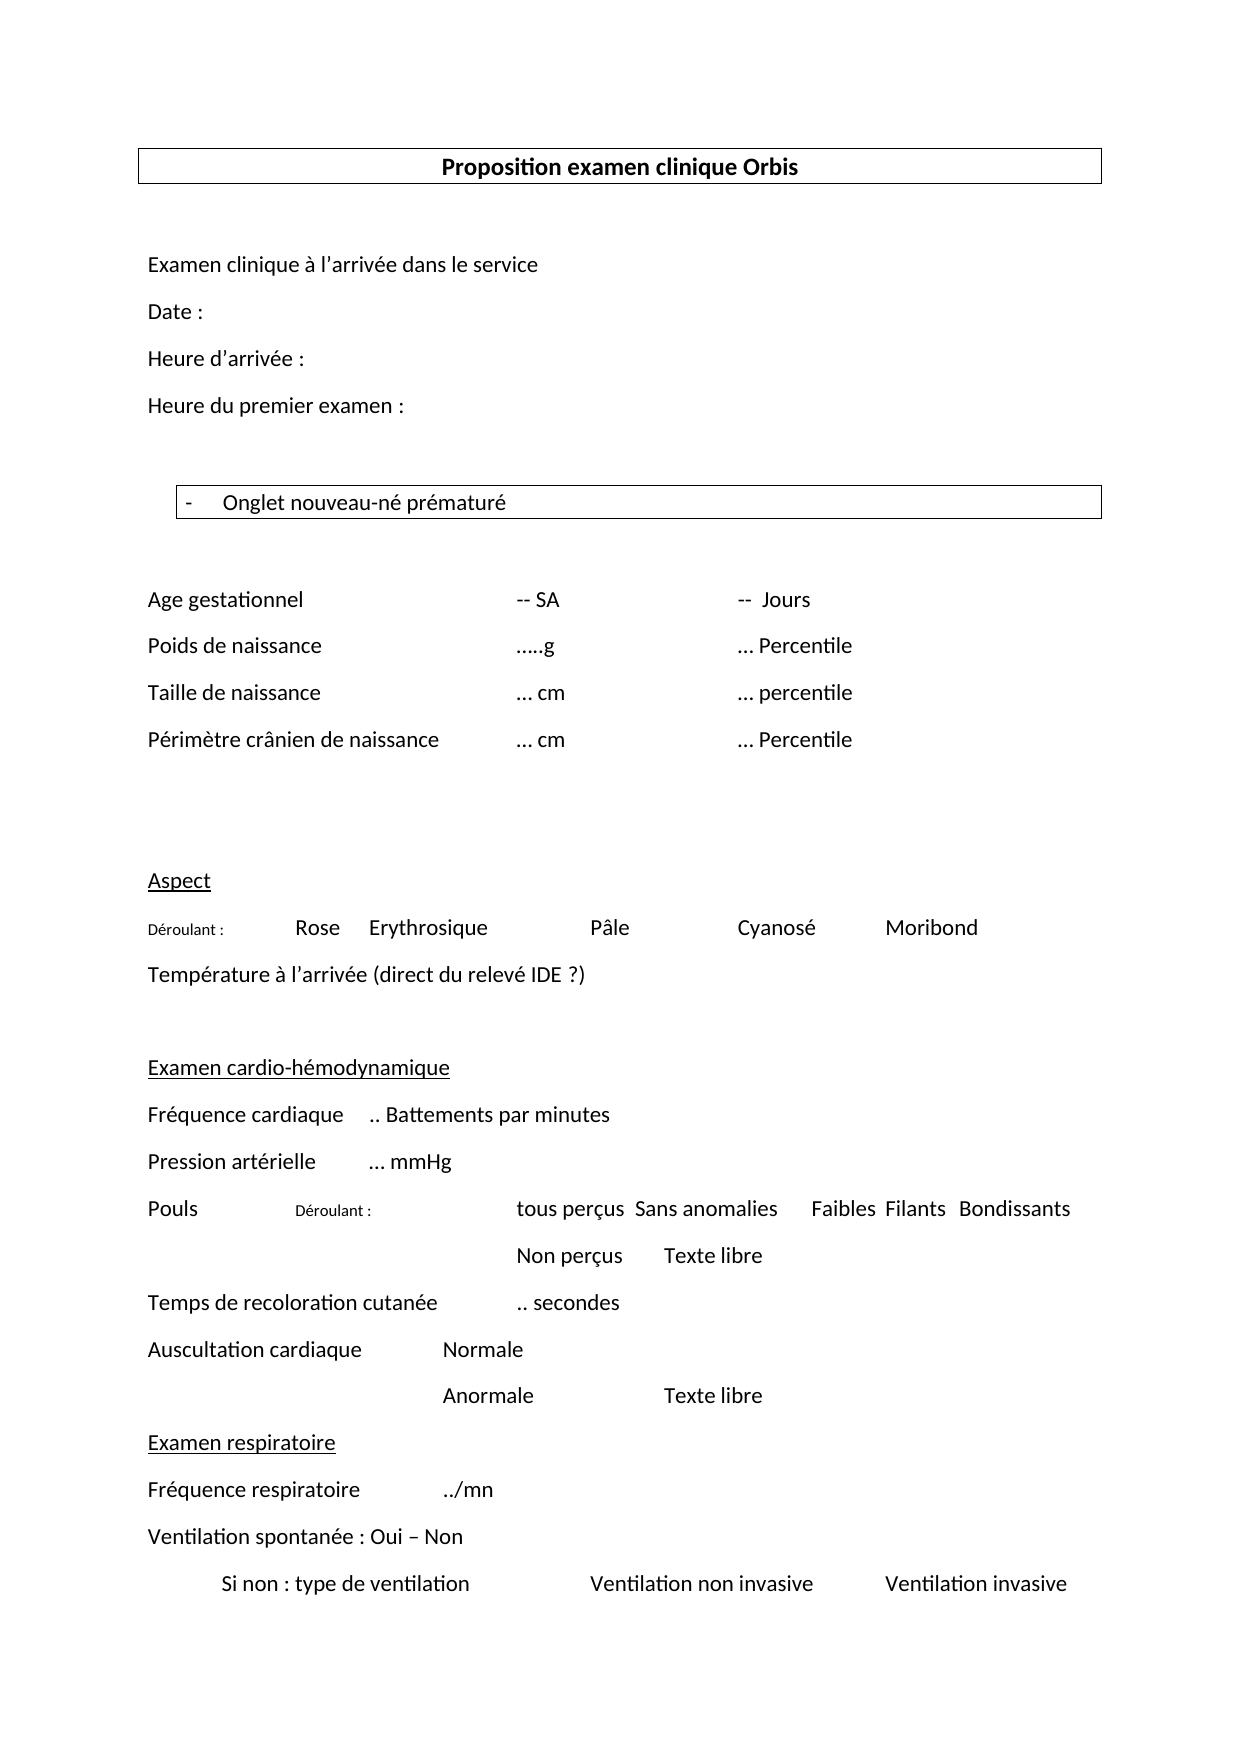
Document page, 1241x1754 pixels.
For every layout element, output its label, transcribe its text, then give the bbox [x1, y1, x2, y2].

text Pression artérielle … mmHg [148, 1147, 1093, 1175]
text Déroulant : Rose Erythrosique Pâle Cyanosé Moribond [148, 913, 1093, 941]
text Pouls Déroulant : tous perçus Sans anomalies Faibles Filants Bondissants [148, 1194, 1093, 1222]
text Examen cardio-hémodynamique [148, 1053, 1093, 1081]
text Date : [148, 297, 1093, 325]
text Heure d’arrivée : [148, 344, 1093, 372]
text Poids de naissance …..g … Percentile [148, 632, 1093, 659]
text Examen clinique à l’arrivée dans le service [148, 250, 1093, 278]
text Heure du premier examen : [148, 391, 1093, 419]
text Anormale Texte libre [148, 1382, 1093, 1409]
text Aspect [148, 866, 1093, 894]
text Fréquence respiratoire ../mn [148, 1475, 1093, 1503]
text Fréquence cardiaque .. Battements par minutes [148, 1100, 1093, 1128]
text Périmètre crânien de naissance … cm … Percentile [148, 725, 1093, 753]
text Temps de recoloration cutanée .. secondes [148, 1288, 1093, 1316]
text Examen respiratoire [148, 1428, 1093, 1456]
text Si non : type de ventilation Ventilation non invasive Ventilation invasive [148, 1569, 1093, 1597]
text Age gestationnel -- SA -- Jours [148, 585, 1093, 613]
text Proposition examen clinique Orbis [139, 149, 1101, 183]
text Température à l’arrivée (direct du relevé IDE ?) [148, 960, 1093, 988]
text Taille de naissance … cm … percentile [148, 678, 1093, 706]
list Onglet nouveau-né prématuré [177, 486, 1101, 518]
text Auscultation cardiaque Normale [148, 1335, 1093, 1363]
text Ventilation spontanée : Oui – Non [148, 1522, 1093, 1550]
text Non perçus Texte libre [148, 1241, 1093, 1269]
